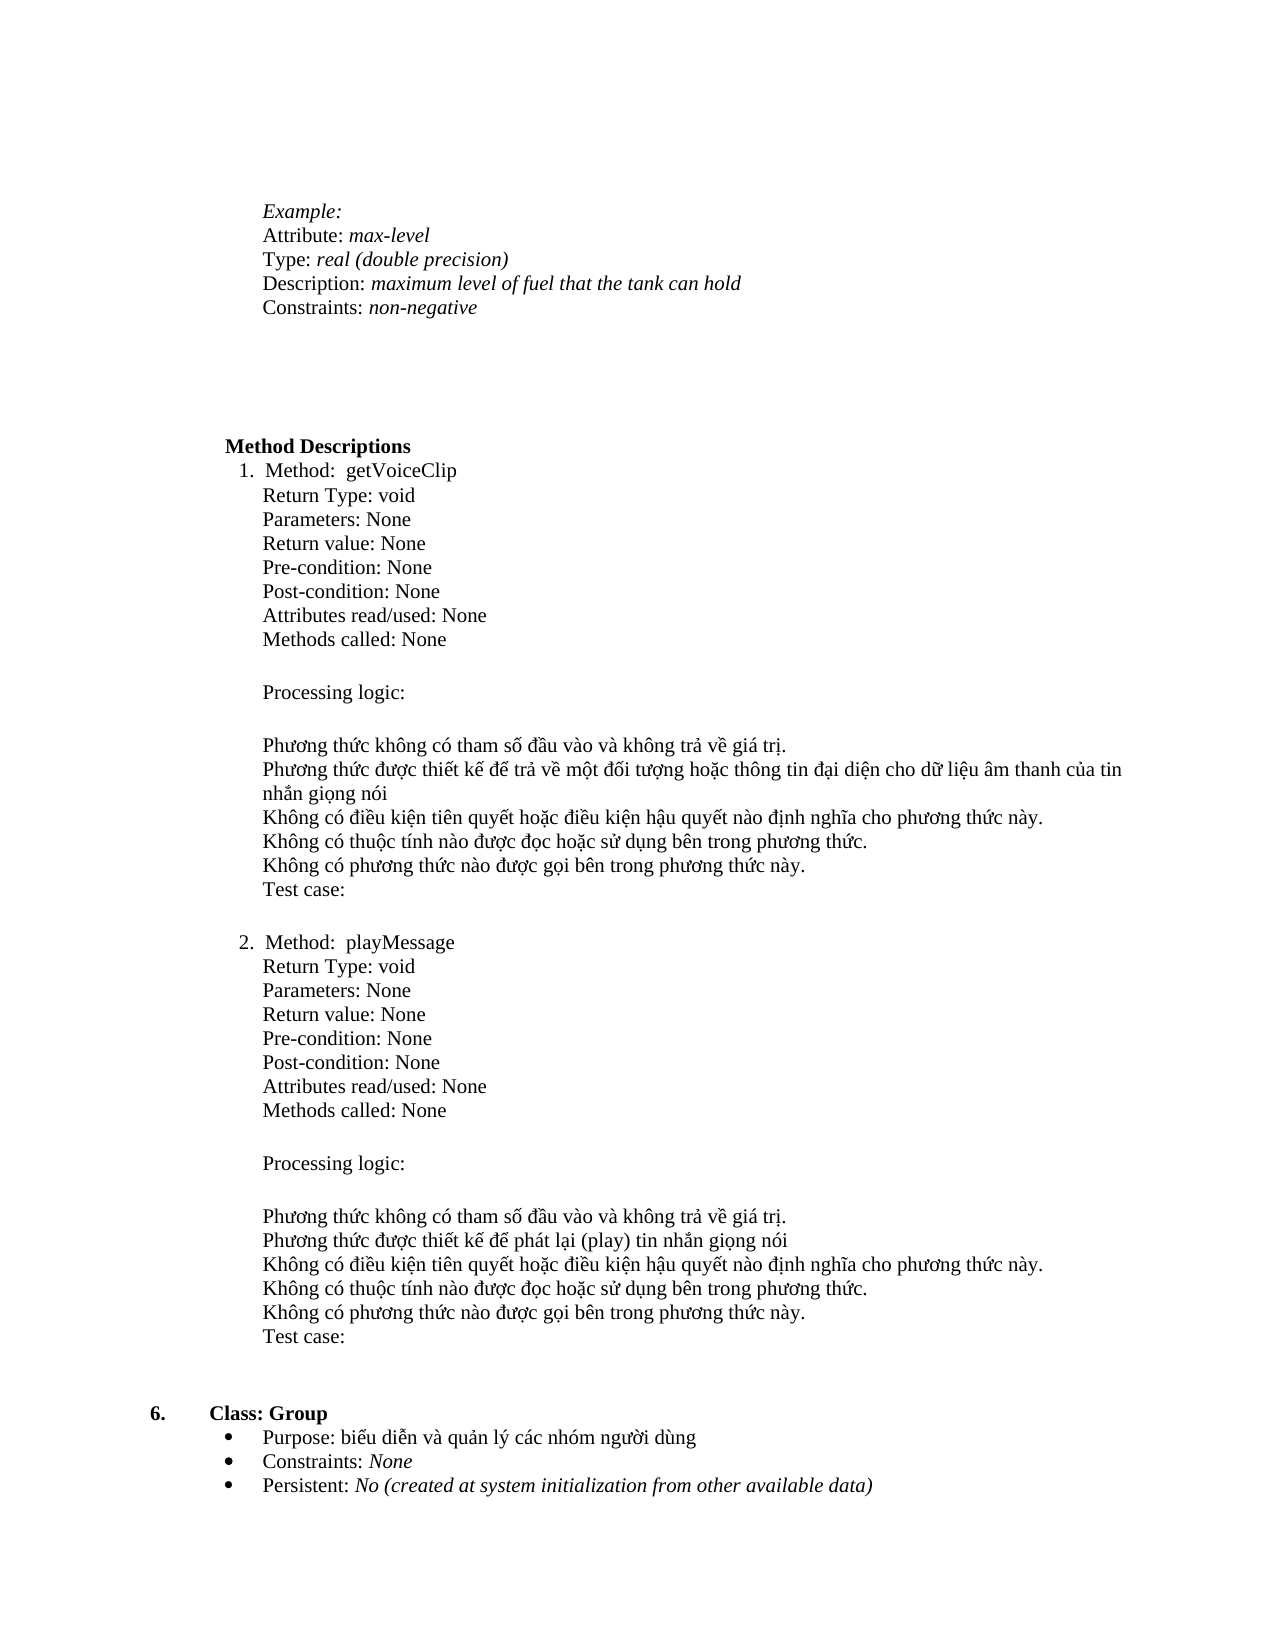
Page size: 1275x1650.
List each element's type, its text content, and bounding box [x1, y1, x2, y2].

text Không có phương thức nào được gọi bên trong phương thức này. [262, 853, 1125, 877]
text Post-condition: None [262, 579, 1125, 603]
text Phương thức không có tham số đầu vào và không trả về giá trị. [262, 732, 1125, 757]
text Phương thức được thiết kế để trả về một đối tượng hoặc thông tin đại diện cho dữ liệu âm thanh của tin nhắn giọng nói [262, 757, 1125, 805]
text Không có phương thức nào được gọi bên trong phương thức này. [262, 1300, 1125, 1324]
text Parameters: None [262, 507, 1125, 531]
text Constraints: non-negative [262, 295, 1125, 319]
text Processing logic: [262, 1151, 1125, 1175]
text Không có điều kiện tiên quyết hoặc điều kiện hậu quyết nào định nghĩa cho phương thức này. [262, 805, 1125, 829]
text Attributes read/used: None [262, 603, 1125, 627]
text Attribute: max-level [262, 223, 1125, 247]
text Method Descriptions [225, 434, 1125, 458]
list Class: Group [150, 1401, 1125, 1425]
list Constraints: None [225, 1449, 1125, 1473]
list Persistent: No (created at system initialization from other available data) [225, 1473, 1125, 1497]
text Phương thức được thiết kế để phát lại (play) tin nhắn giọng nói [262, 1228, 1125, 1252]
text Description: maximum level of fuel that the tank can hold [262, 271, 1125, 295]
text Không có thuộc tính nào được đọc hoặc sử dụng bên trong phương thức. [262, 1276, 1125, 1300]
text Return Type: void [262, 954, 1125, 978]
text Test case: [262, 1324, 1125, 1348]
text Parameters: None [262, 978, 1125, 1002]
text 1. Method: getVoiceClip [239, 458, 1125, 482]
text Example: [262, 199, 1125, 223]
text Không có thuộc tính nào được đọc hoặc sử dụng bên trong phương thức. [262, 829, 1125, 853]
text Post-condition: None [262, 1050, 1125, 1074]
text Type: real (double precision) [262, 247, 1125, 271]
text Methods called: None [262, 1098, 1125, 1122]
text Phương thức không có tham số đầu vào và không trả về giá trị. [262, 1204, 1125, 1228]
text 2. Method: playMessage [239, 930, 1125, 954]
text Pre-condition: None [262, 1026, 1125, 1050]
text Methods called: None [262, 627, 1125, 651]
text Pre-condition: None [262, 555, 1125, 579]
text Test case: [262, 877, 1125, 901]
list Purpose: biểu diễn và quản lý các nhóm người dùng [225, 1425, 1125, 1449]
text Processing logic: [262, 680, 1125, 704]
text Return value: None [262, 531, 1125, 555]
text Return value: None [262, 1002, 1125, 1026]
text Không có điều kiện tiên quyết hoặc điều kiện hậu quyết nào định nghĩa cho phương thức này. [262, 1252, 1125, 1276]
text Return Type: void [262, 482, 1125, 507]
text Attributes read/used: None [262, 1074, 1125, 1098]
